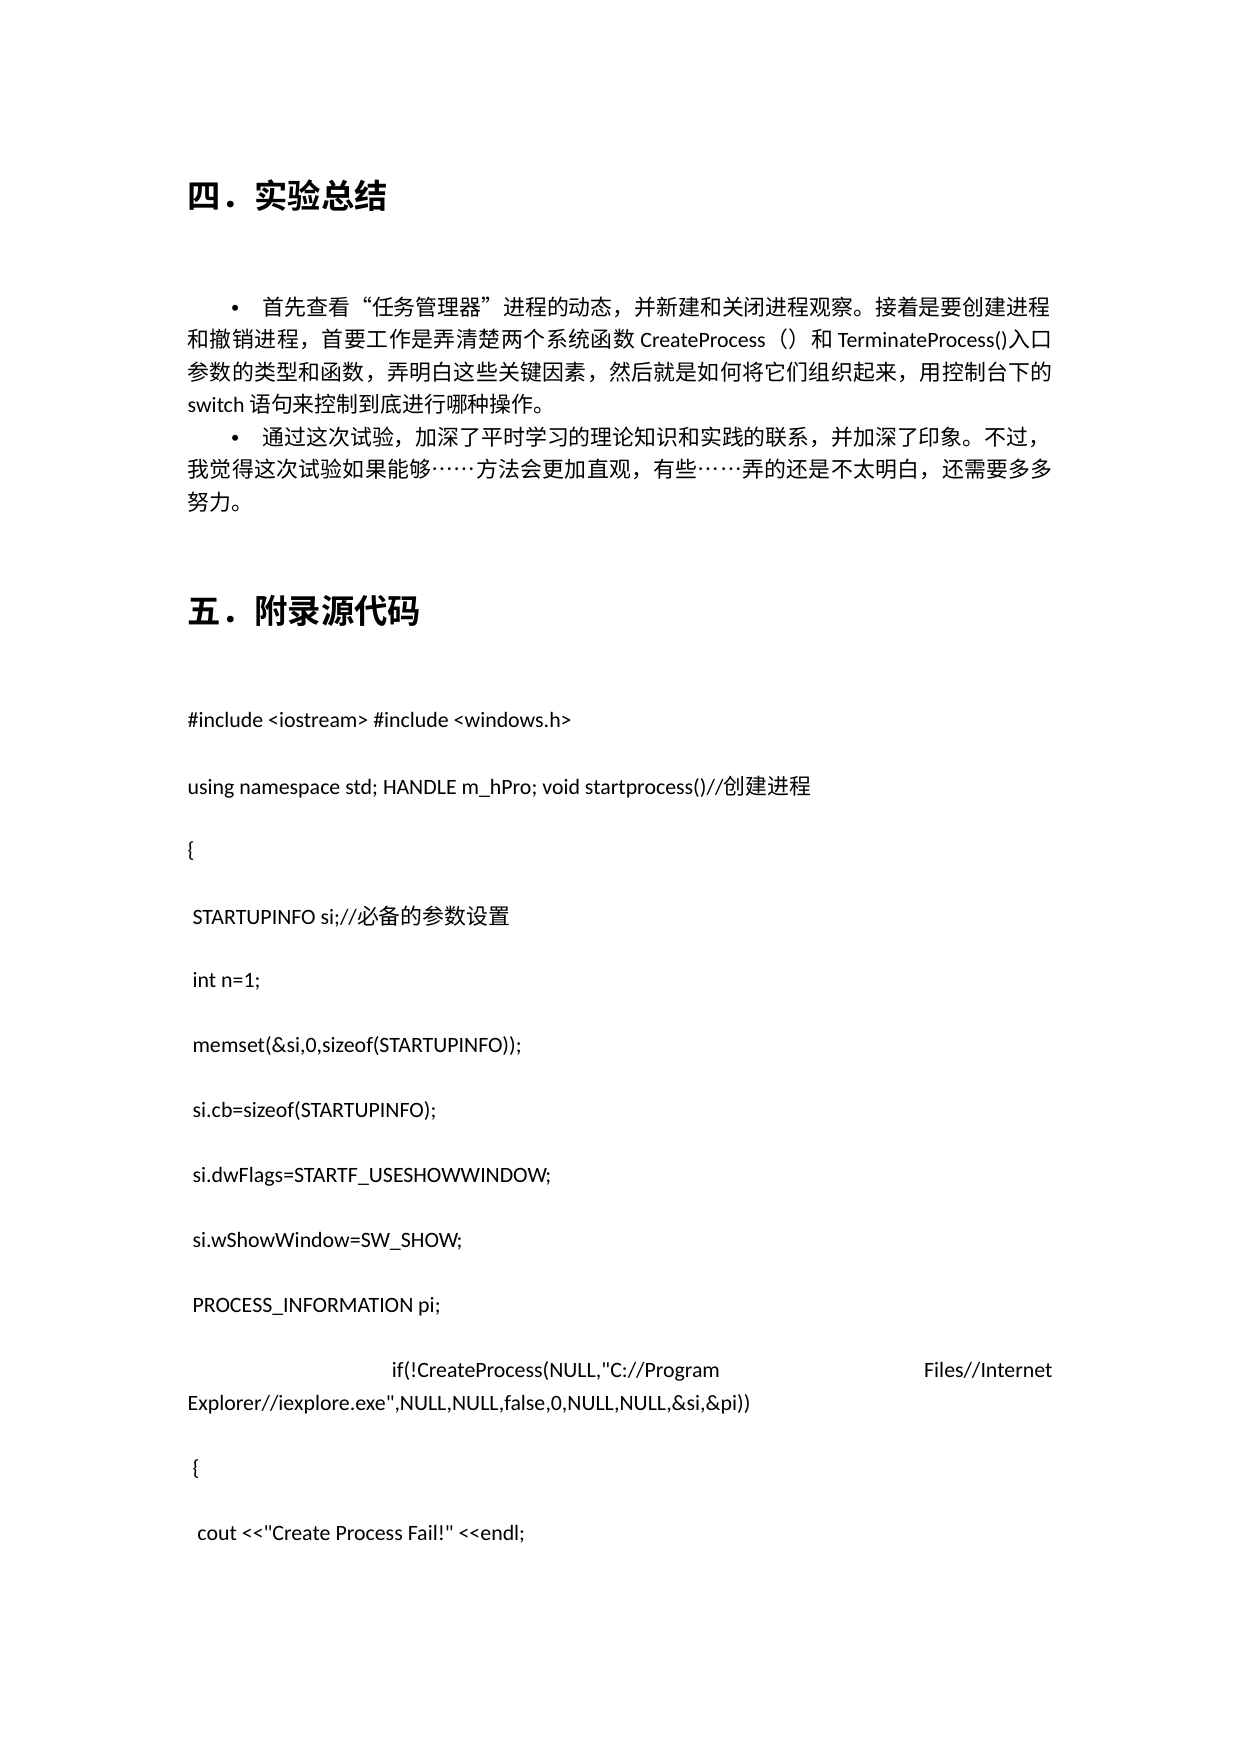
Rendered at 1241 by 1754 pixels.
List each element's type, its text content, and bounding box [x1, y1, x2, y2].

subtitle 五．附录源代码 [187, 576, 1053, 641]
list 首先查看“任务管理器”进程的动态，并新建和关闭进程观察。接着是要创建进程和撤销进程，首要工作是弄清楚两个系统函数CreateProcess（）和TerminateProcess()入口参数的类型和函数，弄明白这些关键因素，然后就是如何将它们组织起来，用控制台下的switch语句来控制到底进行哪种操作。 [187, 289, 1053, 419]
text memset(&si,0,sizeof(STARTUPINFO)); [187, 1028, 1053, 1061]
text si.dwFlags=STARTF_USESHOWWINDOW; [187, 1158, 1053, 1191]
text si.wShowWindow=SW_SHOW; [187, 1223, 1053, 1256]
text cout <<"Create Process Fail!" <<endl; [187, 1516, 1053, 1548]
text { [187, 833, 1053, 866]
text PROCESS_INFORMATION pi; [187, 1288, 1053, 1321]
text STARTUPINFO si;//必备的参数设置 [187, 898, 1053, 931]
subtitle 四．实验总结 [187, 162, 1053, 227]
text int n=1; [187, 963, 1053, 996]
text #include <iostream> #include <windows.h> [187, 703, 1053, 736]
text if(!CreateProcess(NULL,"C://Program Files//Internet Explorer//iexplore.exe",NULL,NULL,false,0,NULL,NULL,&si,&pi)) [187, 1353, 1053, 1418]
text using namespace std; HANDLE m_hPro; void startprocess()//创建进程 [187, 768, 1053, 801]
list 通过这次试验，加深了平时学习的理论知识和实践的联系，并加深了印象。不过，我觉得这次试验如果能够……方法会更加直观，有些……弄的还是不太明白，还需要多多努力。 [187, 419, 1053, 517]
text { [187, 1451, 1053, 1483]
text si.cb=sizeof(STARTUPINFO); [187, 1093, 1053, 1126]
